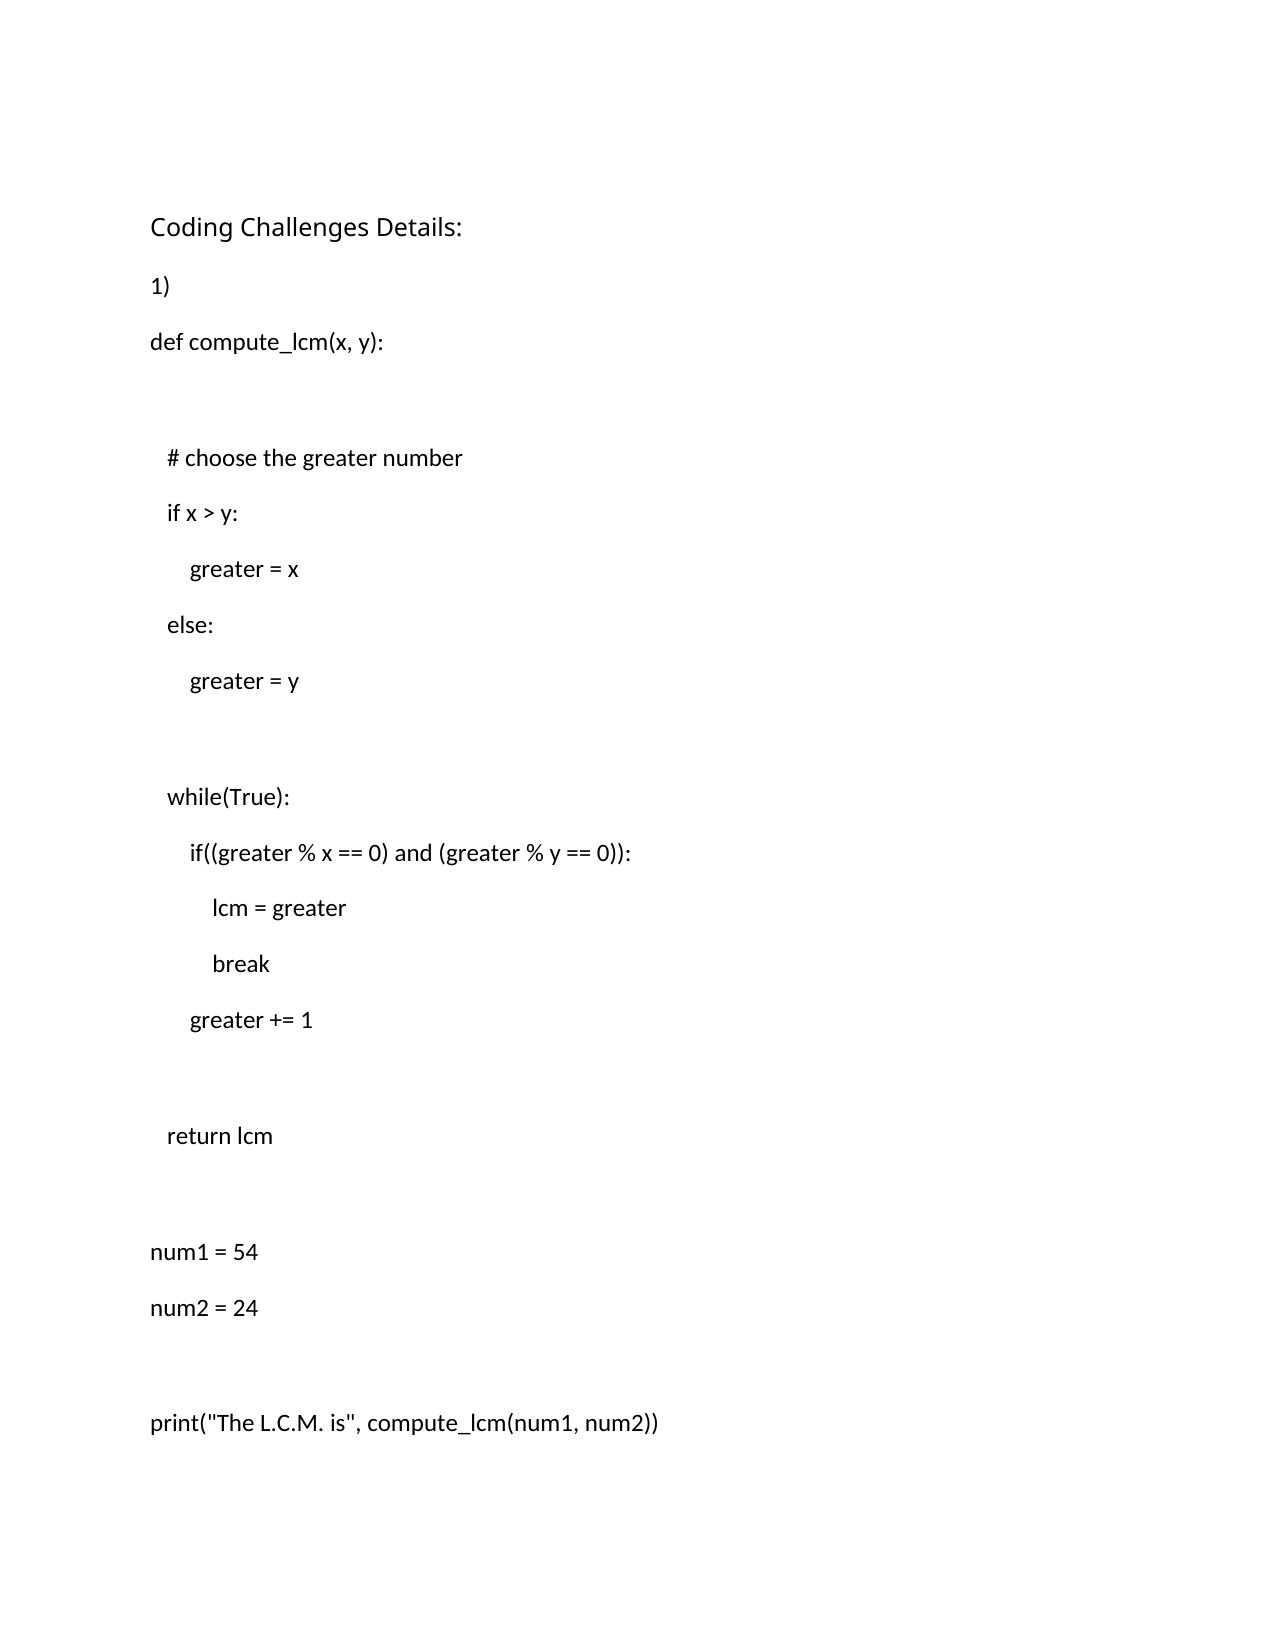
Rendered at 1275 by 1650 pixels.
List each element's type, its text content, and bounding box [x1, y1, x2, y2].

text if x > y: [150, 497, 1125, 528]
text while(True): [150, 781, 1125, 811]
text Coding Challenges Details: [150, 210, 1125, 244]
text break [150, 948, 1125, 979]
text num2 = 24 [150, 1292, 1125, 1322]
text lcm = greater [150, 892, 1125, 923]
text return lcm [150, 1120, 1125, 1151]
text print("The L.C.M. is", compute_lcm(num1, num2)) [150, 1407, 1125, 1438]
text greater += 1 [150, 1004, 1125, 1035]
text else: [150, 609, 1125, 640]
text greater = x [150, 553, 1125, 584]
text def compute_lcm(x, y): [150, 326, 1125, 356]
text num1 = 54 [150, 1236, 1125, 1266]
text # choose the greater number [150, 442, 1125, 472]
text 1) [150, 270, 1125, 301]
text greater = y [150, 665, 1125, 696]
text if((greater % x == 0) and (greater % y == 0)): [150, 837, 1125, 867]
